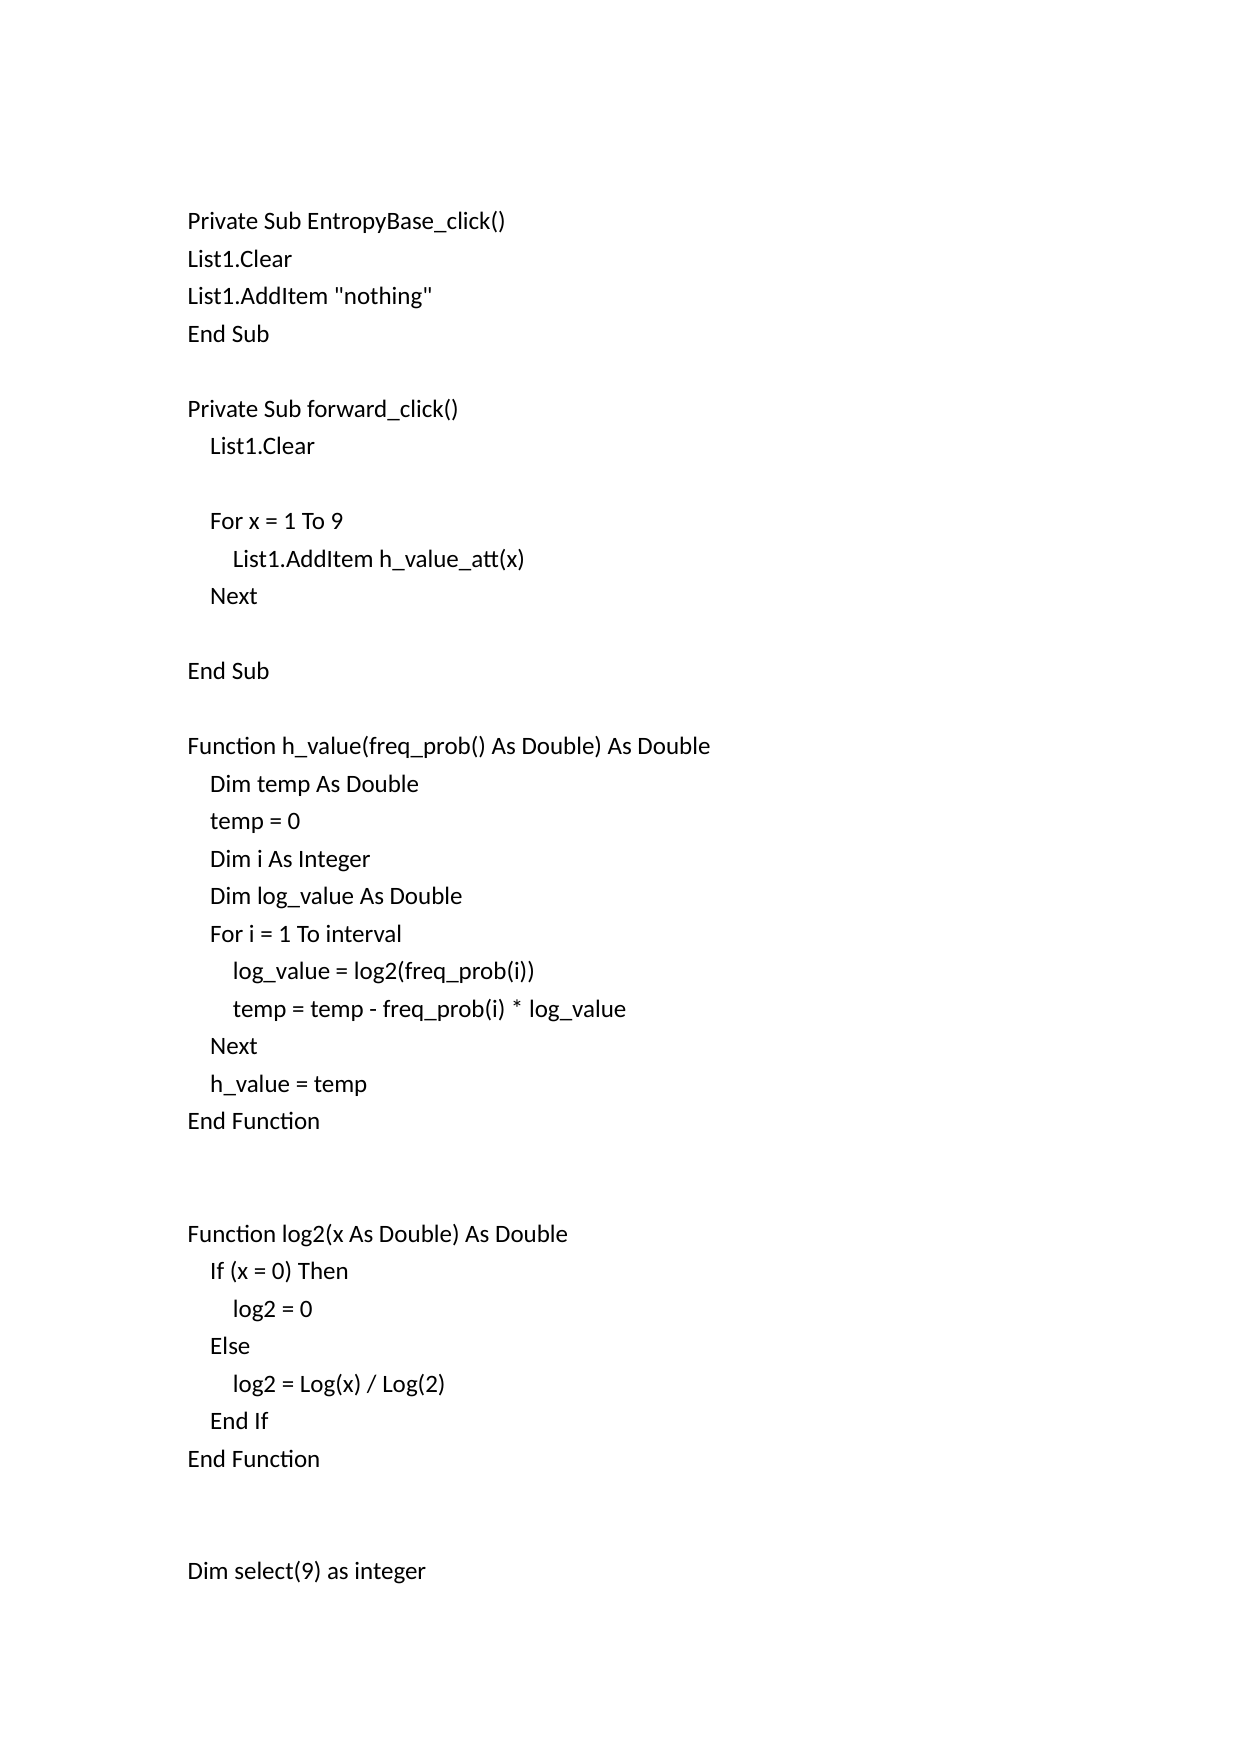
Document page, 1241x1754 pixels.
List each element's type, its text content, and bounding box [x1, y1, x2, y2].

text List1.Clear [187, 239, 1053, 277]
text Function h_value(freq_prob() As Double) As Double [187, 727, 1053, 764]
text End Function [187, 1439, 1053, 1477]
text Next [187, 1027, 1053, 1064]
text temp = 0 [187, 802, 1053, 839]
text log2 = 0 [187, 1289, 1053, 1327]
text Dim log_value As Double [187, 877, 1053, 914]
text Dim select(9) as integer [187, 1552, 1053, 1589]
text h_value = temp [187, 1064, 1053, 1102]
text End Sub [187, 652, 1053, 689]
text Private Sub EntropyBase_click() [187, 202, 1053, 239]
text List1.AddItem "nothing" [187, 277, 1053, 314]
text End Function [187, 1102, 1053, 1139]
text Dim i As Integer [187, 839, 1053, 877]
text log_value = log2(freq_prob(i)) [187, 952, 1053, 989]
text Next [187, 577, 1053, 614]
text For x = 1 To 9 [187, 502, 1053, 539]
text If (x = 0) Then [187, 1252, 1053, 1289]
text temp = temp - freq_prob(i) * log_value [187, 989, 1053, 1027]
text Dim temp As Double [187, 764, 1053, 802]
text Function log2(x As Double) As Double [187, 1214, 1053, 1252]
text End Sub [187, 314, 1053, 352]
text List1.AddItem h_value_att(x) [187, 539, 1053, 577]
text List1.Clear [187, 427, 1053, 464]
text For i = 1 To interval [187, 914, 1053, 952]
text Else [187, 1327, 1053, 1364]
text log2 = Log(x) / Log(2) [187, 1364, 1053, 1402]
text Private Sub forward_click() [187, 389, 1053, 427]
text End If [187, 1402, 1053, 1439]
